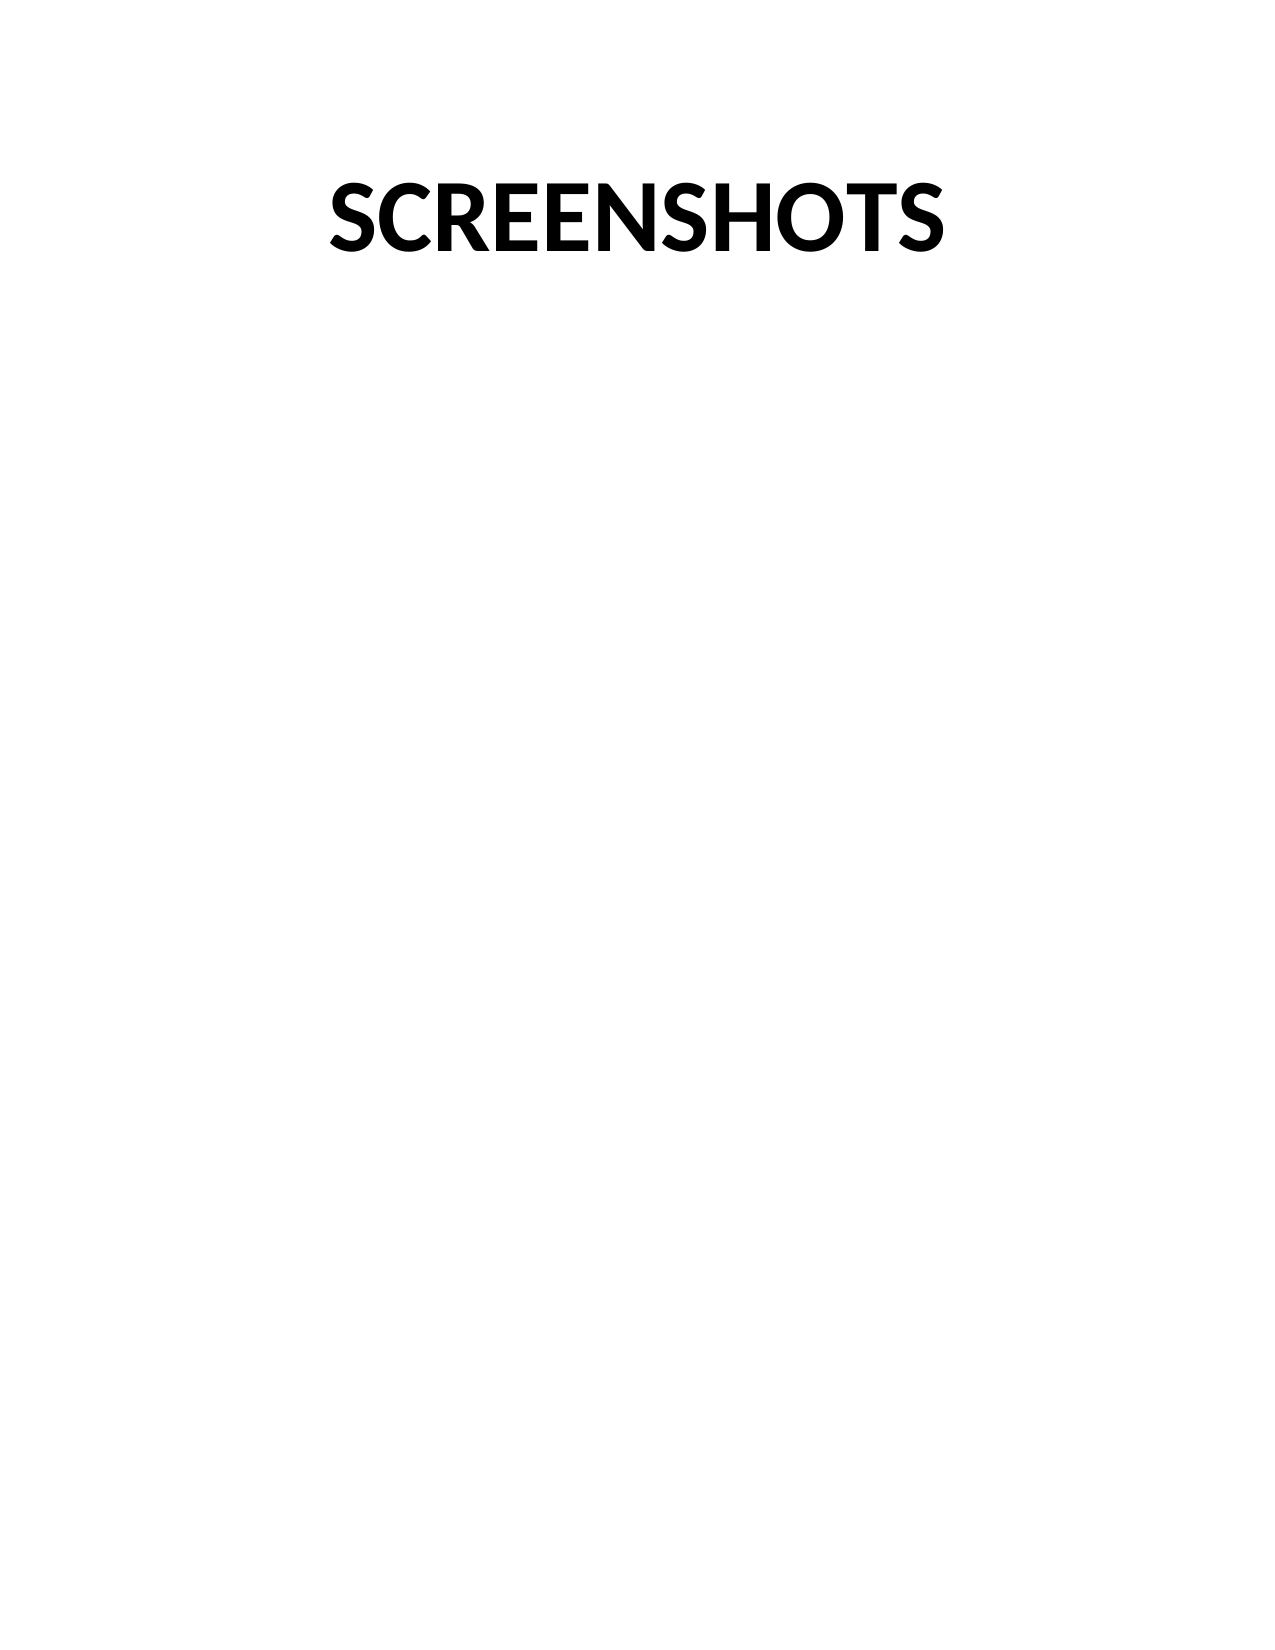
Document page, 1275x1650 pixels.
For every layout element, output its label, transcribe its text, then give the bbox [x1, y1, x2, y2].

text SCREENSHOTS [150, 150, 1125, 277]
